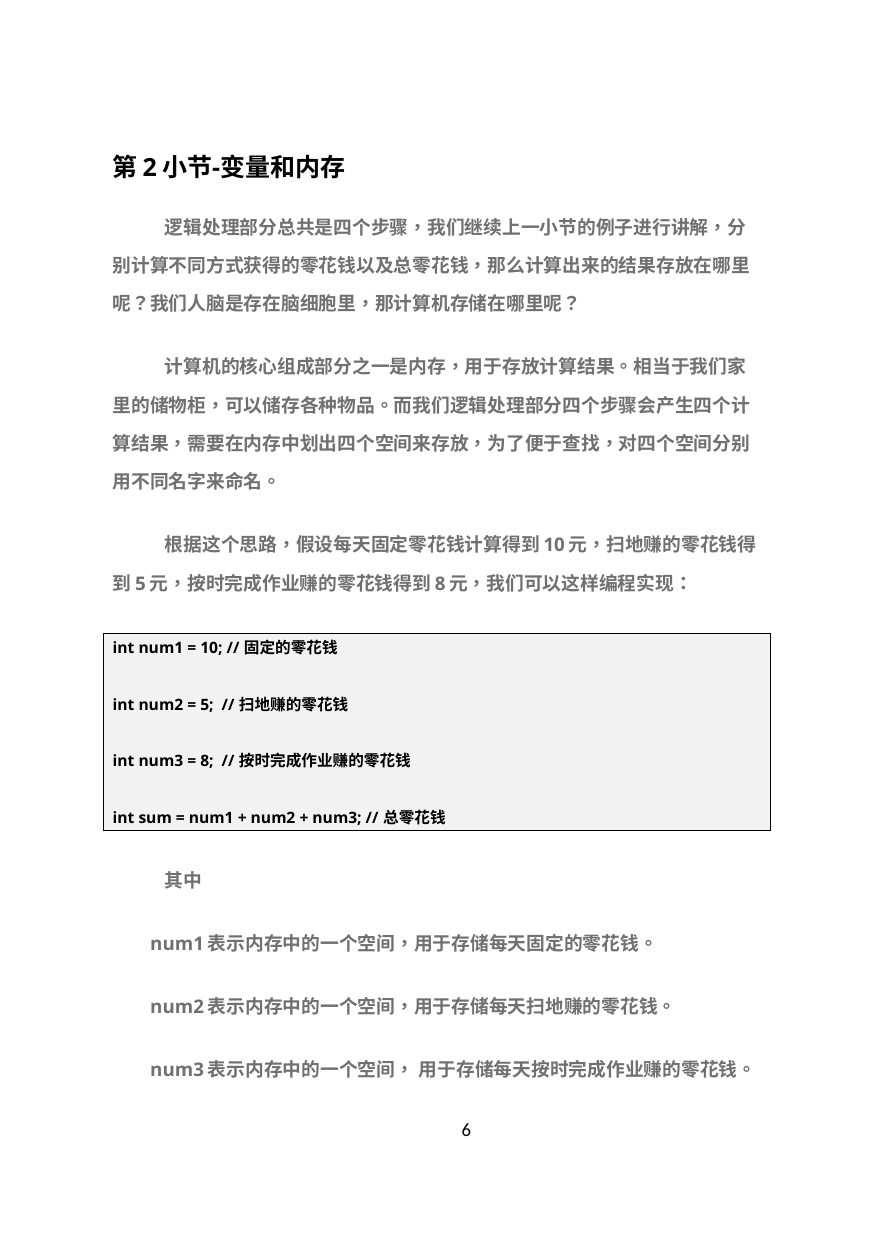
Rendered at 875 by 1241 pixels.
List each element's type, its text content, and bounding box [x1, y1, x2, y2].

subtitle 第2小节-变量和内存 [112, 150, 762, 184]
text 逻辑处理部分总共是四个步骤，我们继续上一小节的例子进行讲解，分别计算不同方式获得的零花钱以及总零花钱，那么计算出来的结果存放在哪里呢？我们人脑是存在脑细胞里，那计算机存储在哪里呢？ [112, 214, 762, 316]
text 计算机的核心组成部分之一是内存，用于存放计算结果。相当于我们家里的储物柜，可以储存各种物品。而我们逻辑处理部分四个步骤会产生四个计算结果，需要在内存中划出四个空间来存放，为了便于查找，对四个空间分别用不同名字来命名。 [112, 354, 762, 494]
list num1表示内存中的一个空间，用于存储每天固定的零花钱。 [150, 930, 762, 956]
list num2表示内存中的一个空间，用于存储每天扫地赚的零花钱。 [150, 993, 762, 1019]
text 根据这个思路，假设每天固定零花钱计算得到10元，扫地赚的零花钱得到5元，按时完成作业赚的零花钱得到8元，我们可以这样编程实现： [112, 532, 762, 596]
text 其中 [112, 867, 762, 892]
text int num2 = 5; // 扫地赚的零花钱 [104, 690, 770, 714]
text int num3 = 8; // 按时完成作业赚的零花钱 [104, 747, 770, 771]
text int sum = num1 + num2 + num3; // 总零花钱 [104, 804, 770, 830]
text int num1 = 10; // 固定的零花钱 [104, 634, 770, 658]
list num3表示内存中的一个空间， 用于存储每天按时完成作业赚的零花钱。 [150, 1057, 762, 1082]
